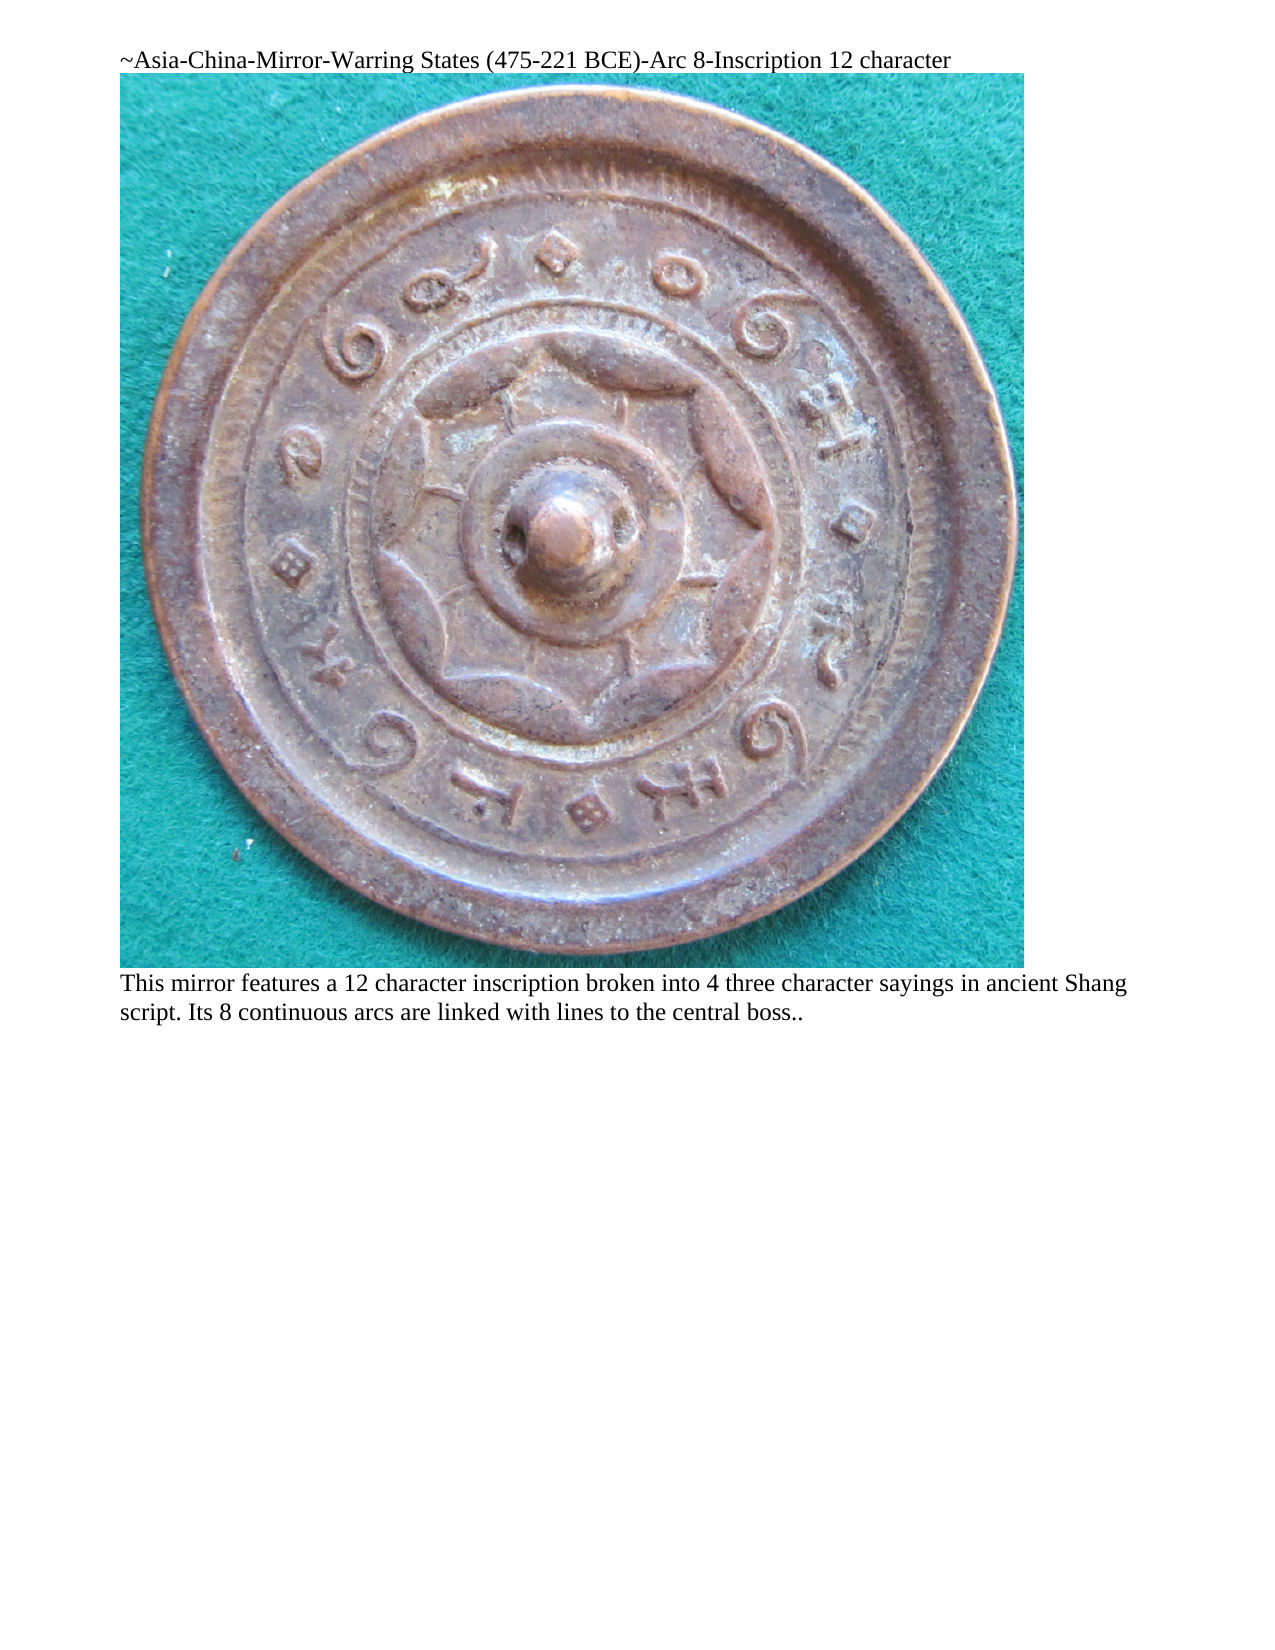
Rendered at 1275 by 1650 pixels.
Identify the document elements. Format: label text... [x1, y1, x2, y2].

text This mirror features a 12 character inscription broken into 4 three character sayings in ancient Shang script. Its 8 continuous arcs are linked with lines to the central boss.. [120, 968, 1155, 1025]
picture [120, 73, 1025, 968]
text ~Asia-China-Mirror-Warring States (475-221 BCE)-Arc 8-Inscription 12 character [120, 45, 1155, 74]
